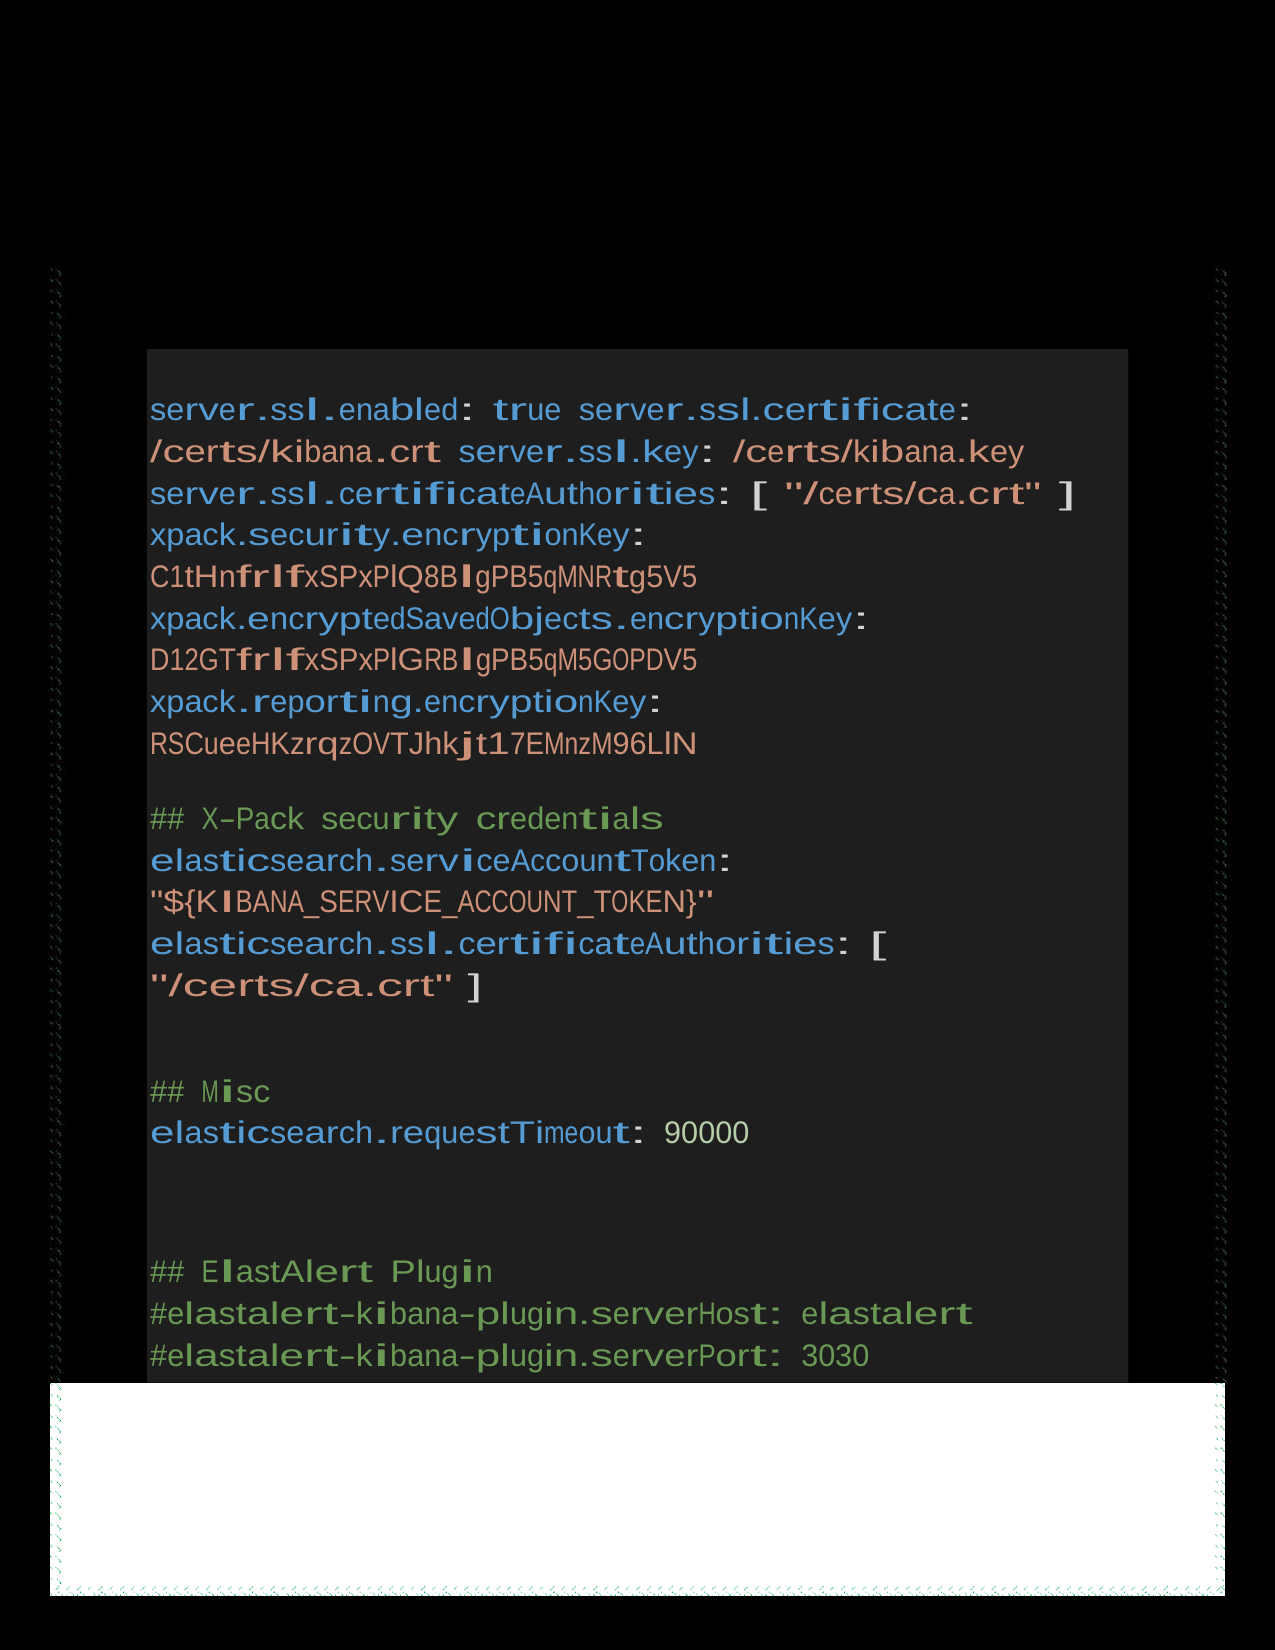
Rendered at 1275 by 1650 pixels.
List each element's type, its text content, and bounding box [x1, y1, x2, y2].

text server.ssl.enabled: true server.ssl.certificate: [150, 391, 1242, 427]
text ## Misc elasticsearch.requestTimeout: 90000 [150, 1073, 752, 1150]
text ## X-Pack security credentials elasticsearch.serviceAccountToken: "${KIBANA_SERVICE_ACCOUNT_TOKEN}" [150, 800, 735, 919]
text ## ElastAlert Plugin [150, 1253, 1242, 1289]
text /certs/kibana.crt server.ssl.key: /certs/kibana.key server.ssl.certificateAuthorities: [ "/certs/ca.crt" ] xpack.security.encryptionKey: C1tHnfrlfxSPxPlQ8BlgPB5qMNRtg5V5 xpack.encryptedSavedObjects.encryptionKey: D12GTfrlfxSPxPlGRBlgPB5qM5GOPDV5 xpack.reporting.encryptionKey: [150, 433, 1111, 719]
text #elastalert-kibana-plugin.serverHost: elastalert #elastalert-kibana-plugin.serverPort: 3030 [150, 1295, 975, 1373]
text RSCueeHKzrqzOVTJhkjt17EMnzM96LlN [150, 725, 1242, 761]
picture [0, 0, 1275, 1650]
text elasticsearch.ssl.certificateAuthorities: [ "/certs/ca.crt" ] [150, 925, 891, 1003]
